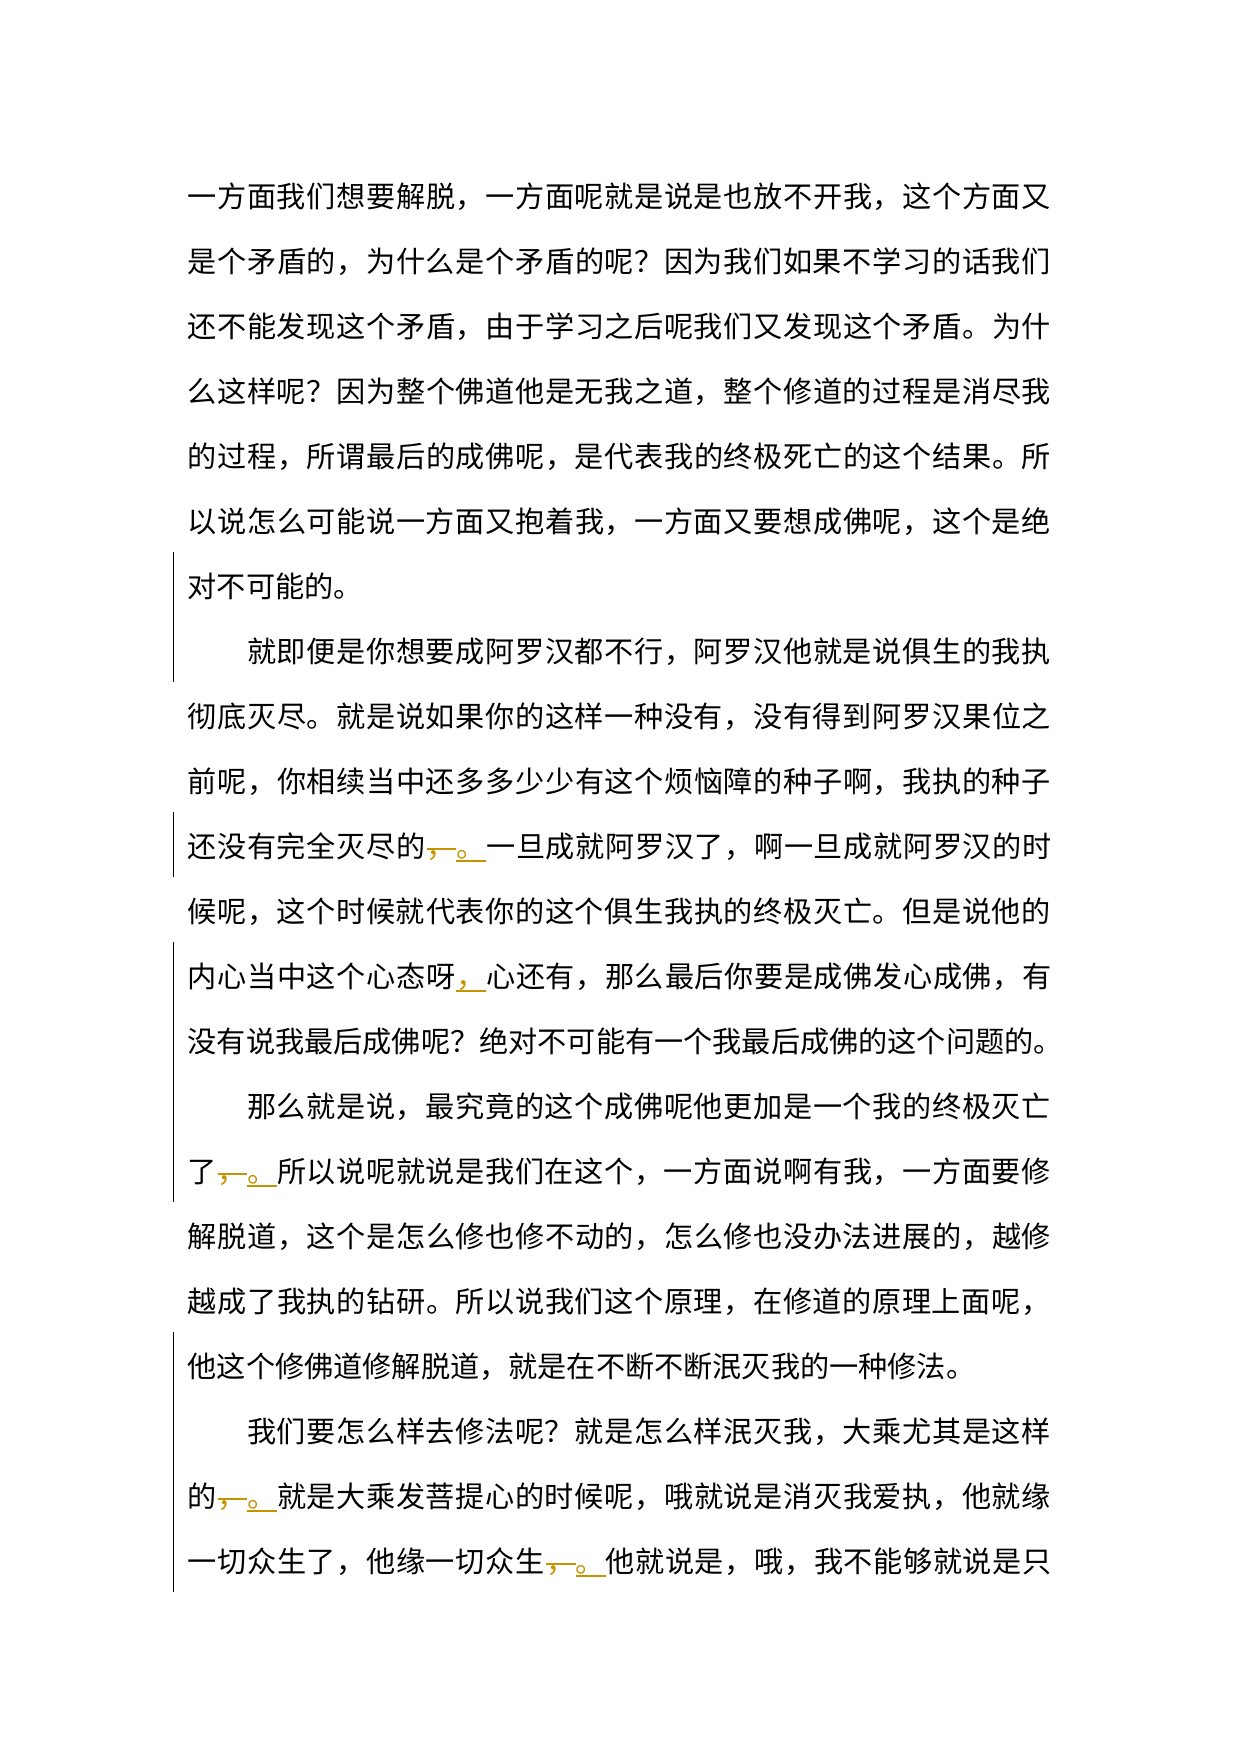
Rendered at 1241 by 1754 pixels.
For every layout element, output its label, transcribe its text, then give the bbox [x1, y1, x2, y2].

text 就即便是你想要成阿罗汉都不行，阿罗汉他就是说俱生的我执彻底灭尽。就是说如果你的这样一种没有，没有得到阿罗汉果位之前呢，你相续当中还多多少少有这个烦恼障的种子啊，我执的种子还没有完全灭尽的一旦成就阿罗汉了，啊一旦成就阿罗汉的时候呢，这个时候就代表你的这个俱生我执的终极灭亡。但是说他的内心当中这个心态呀心还有，那么最后你要是成佛发心成佛，有没有说我最后成佛呢？绝对不可能有一个我最后成佛的这个问题的。 [187, 617, 1053, 1072]
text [187, 162, 1053, 617]
text 那么就是说，最究竟的这个成佛呢他更加是一个我的终极灭亡了所以说呢就说是我们在这个，一方面说啊有我，一方面要修解脱道，这个是怎么修也修不动的，怎么修也没办法进展的，越修越成了我执的钻研。所以说我们这个原理，在修道的原理上面呢，他这个修佛道修解脱道，就是在不断不断泯灭我的一种修法。 [187, 1072, 1053, 1397]
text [187, 1397, 1053, 1592]
